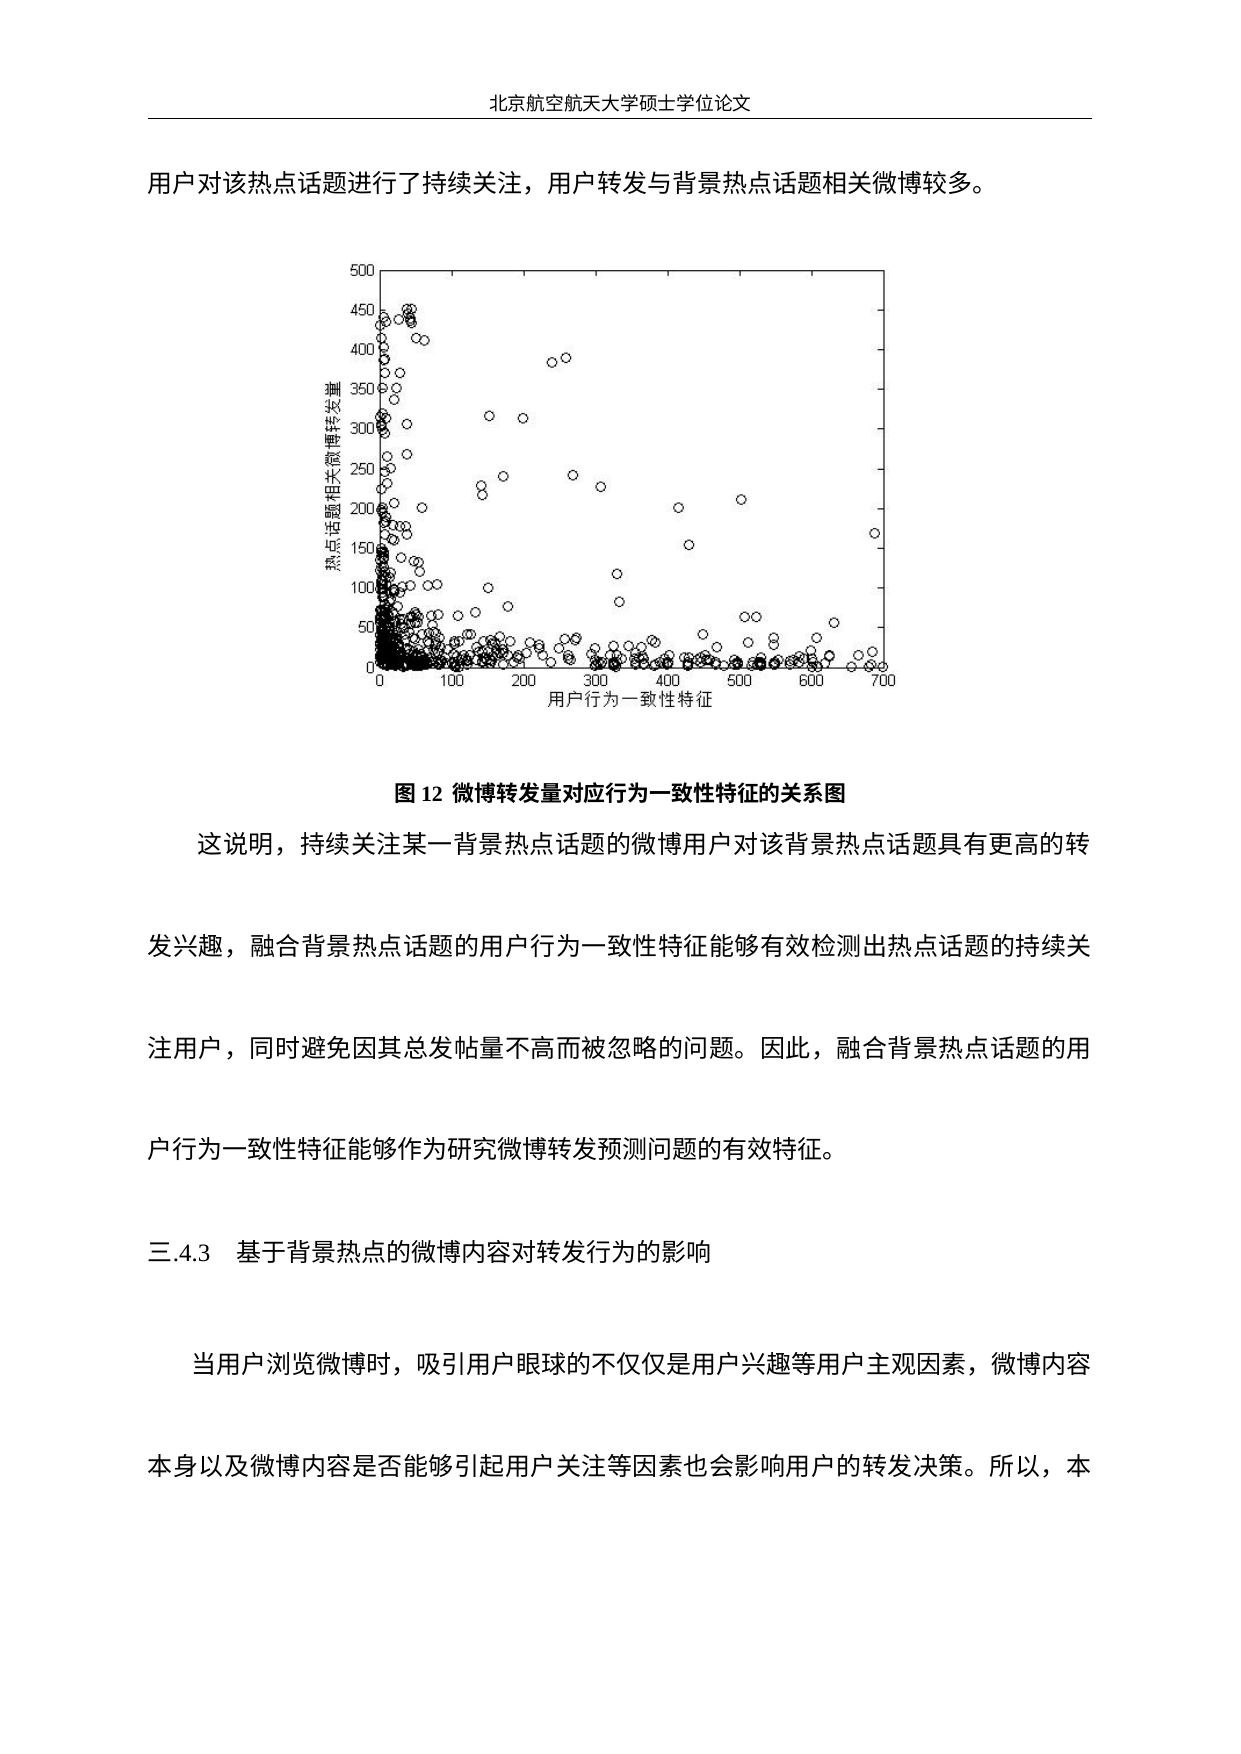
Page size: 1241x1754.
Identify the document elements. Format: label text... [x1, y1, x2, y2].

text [148, 1328, 1092, 1498]
text 图 12 微博转发量对应行为一致性特征的关系图 [148, 774, 1092, 808]
text 这说明，持续关注某一背景热点话题的微博用户对该背景热点话题具有更高的转发兴趣，融合背景热点话题的用户行为一致性特征能够有效检测出热点话题的持续关注用户，同时避免因其总发帖量不高而被忽略的问题。因此，融合背景热点话题的用户行为一致性特征能够作为研究微博转发预测问题的有效特征。 [148, 808, 1092, 1182]
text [148, 148, 1092, 216]
subtitle 基于背景热点的微博内容对转发行为的影响 [148, 1217, 1092, 1285]
picture [295, 233, 945, 721]
